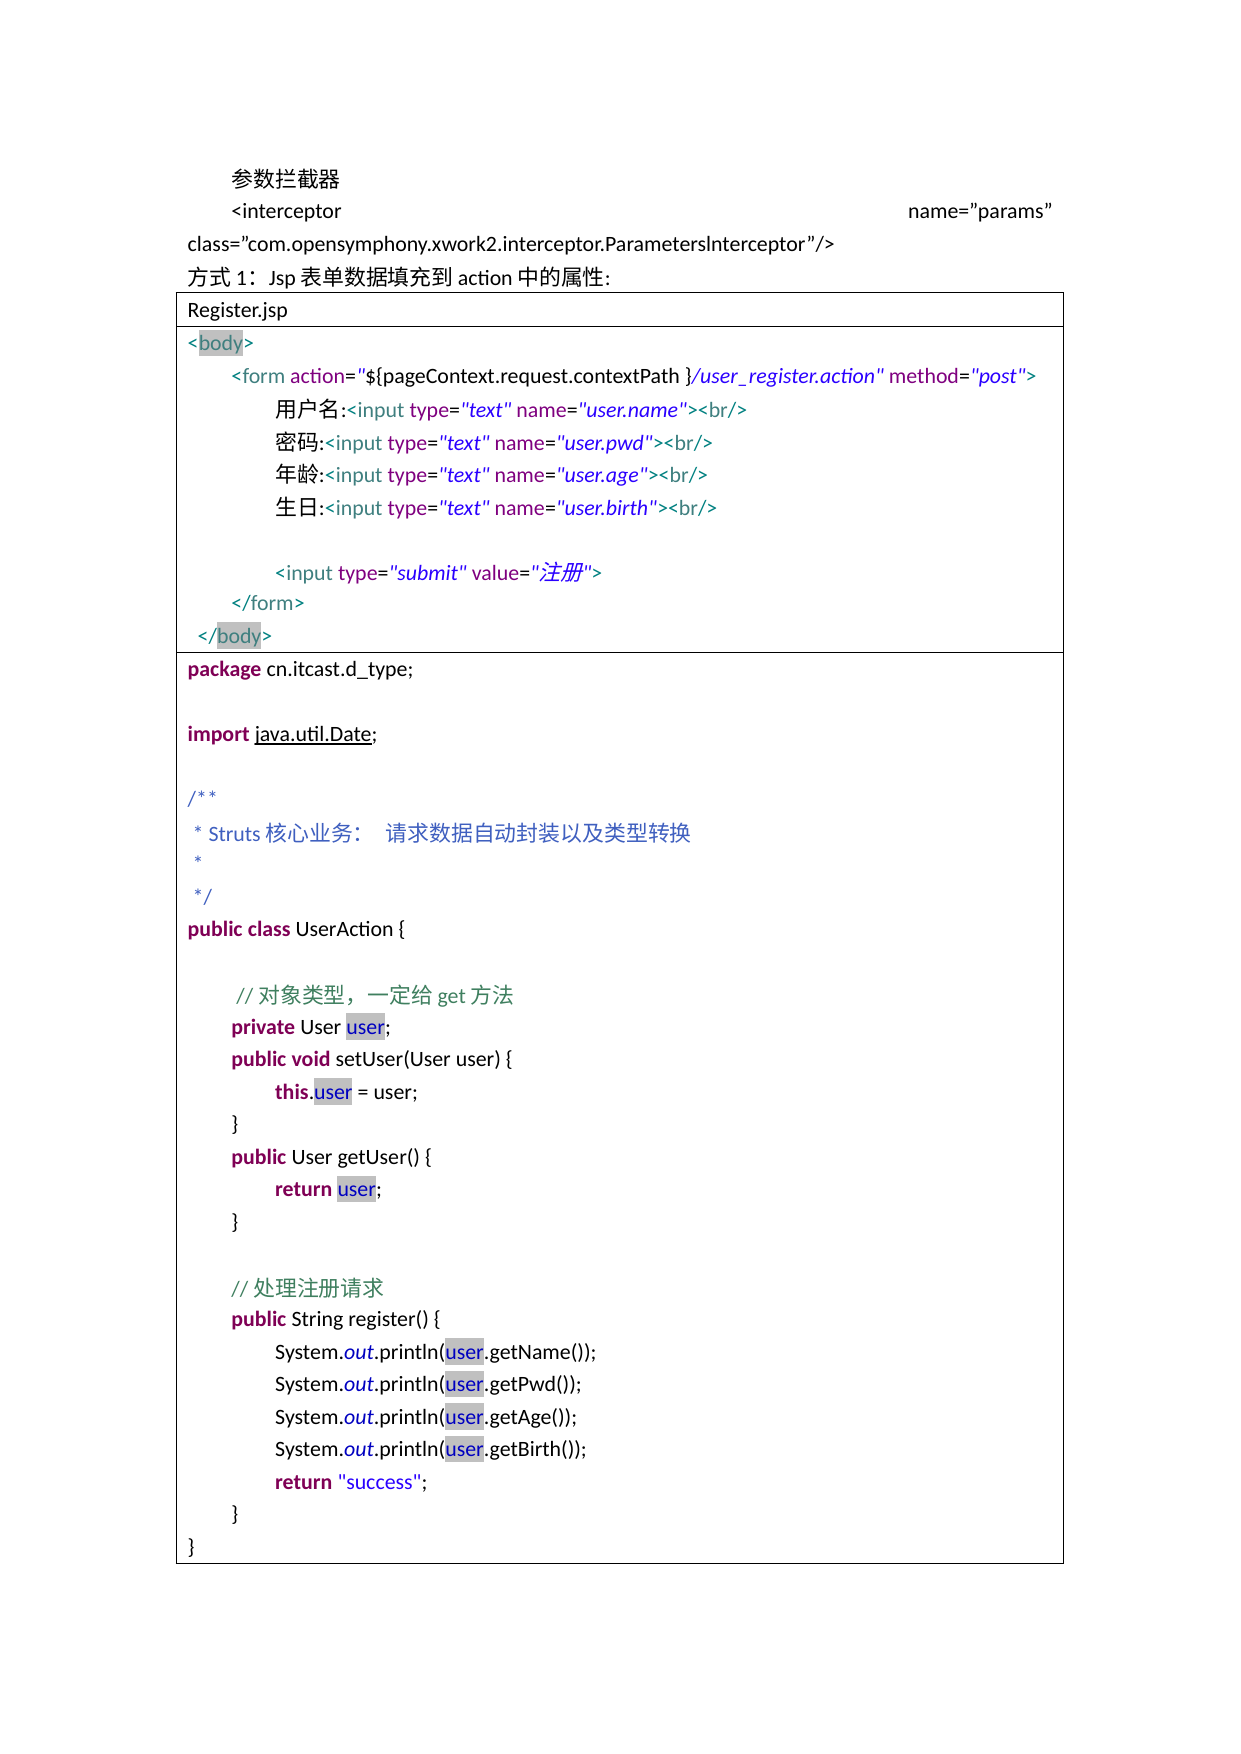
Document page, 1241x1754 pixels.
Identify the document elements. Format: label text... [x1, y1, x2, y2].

list <interceptor name=”params” class=”com.opensymphony.xwork2.interceptor.Parameterslnterceptor”/> [187, 194, 1053, 259]
list 方式1：Jsp表单数据填充到action中的属性: [187, 259, 1053, 292]
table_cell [177, 653, 1063, 1563]
table_cell <body> <form action="${pageContext.request.contextPath }/user_register.action" method="post"> 用户名:<input type="text" name="user.name"><br/> 密码:<input type="text" name="user.pwd"><br/> 年龄:<input type="text" name="user.age"><br/> 生日:<input type="text" name="user.birth"><br/> <input type="submit" value="注册"> </form> </body> [177, 327, 1063, 652]
table_header Register.jsp [177, 293, 1063, 326]
list 参数拦截器 [187, 162, 1053, 194]
